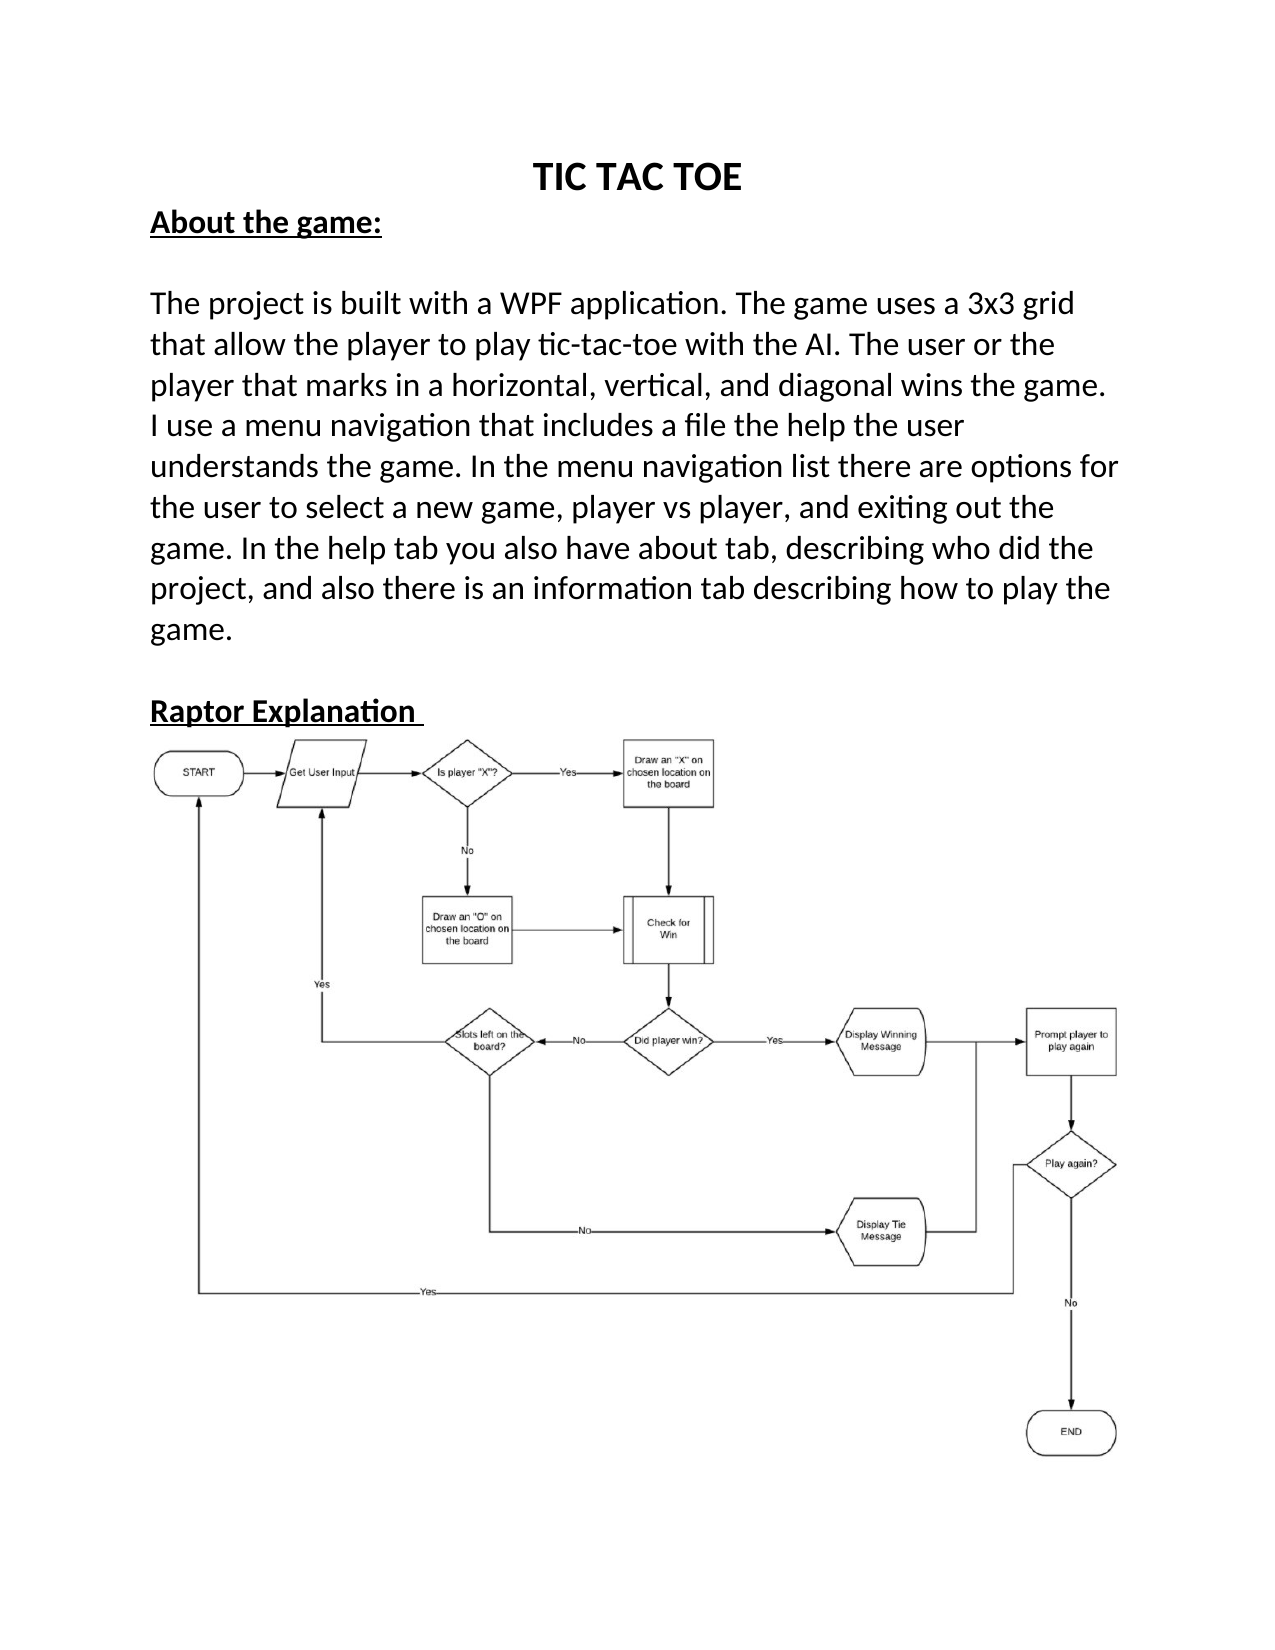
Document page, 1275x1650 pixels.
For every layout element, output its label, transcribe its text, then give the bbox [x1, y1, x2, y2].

text TIC TAC TOE [150, 150, 1125, 201]
text About the game: [150, 201, 1125, 242]
picture [150, 730, 1125, 1462]
text Raptor Explanation [150, 689, 1125, 730]
text The project is built with a WPF application. The game uses a 3x3 grid that allow the player to play tic-tac-toe with the AI. The user or the player that marks in a horizontal, vertical, and diagonal wins the game. I use a menu navigation that includes a file the help the user understands the game. In the menu navigation list there are options for the user to select a new game, player vs player, and exiting out the game. In the help tab you also have about tab, describing who did the project, and also there is an information tab describing how to play the game. [150, 282, 1125, 649]
